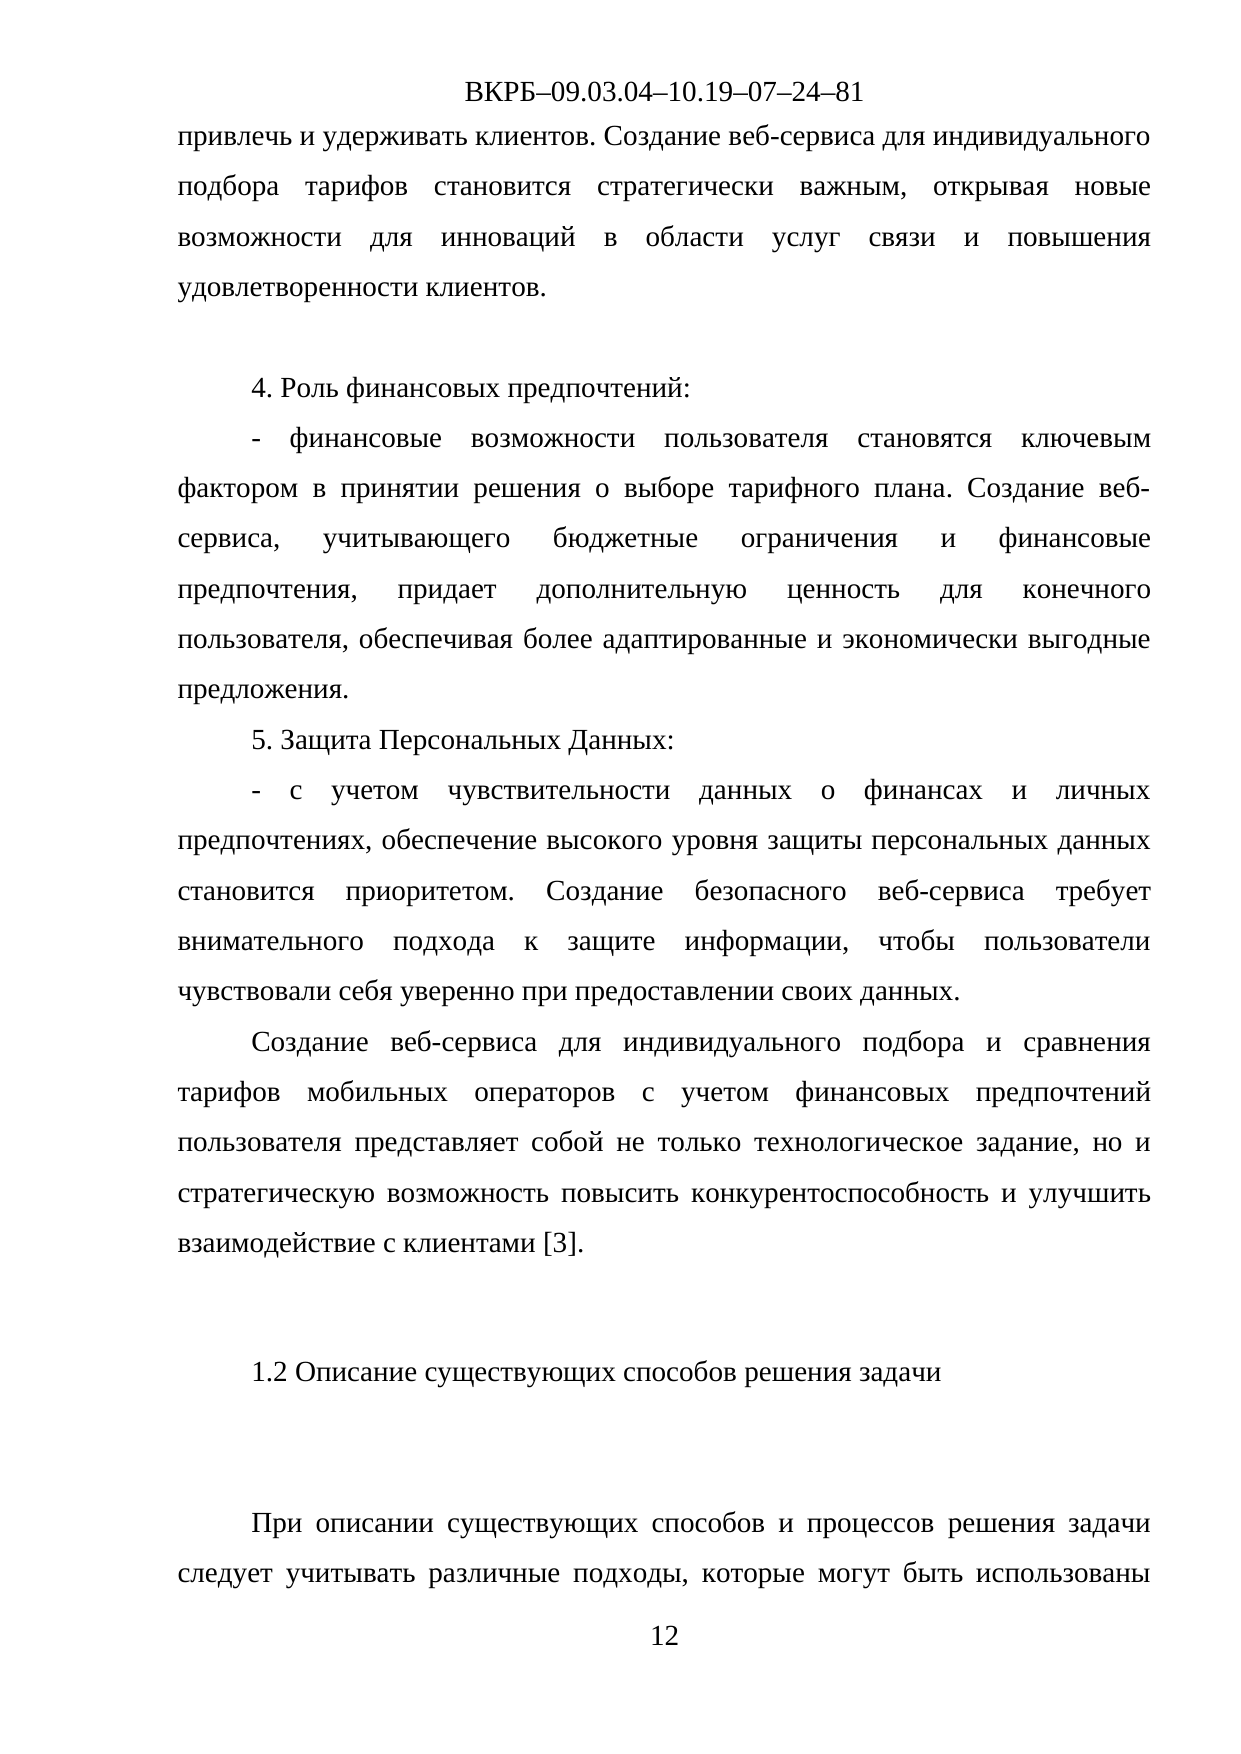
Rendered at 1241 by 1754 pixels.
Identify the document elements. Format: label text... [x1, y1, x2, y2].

text 5. Защита Персональных Данных: [177, 722, 1152, 755]
text - финансовые возможности пользователя становятся ключевым фактором в принятии решения о выборе тарифного плана. Создание веб-сервиса, учитывающего бюджетные ограничения и финансовые предпочтения, придает дополнительную ценность для конечного пользователя, обеспечивая более адаптированные и экономически выгодные предложения. [177, 420, 1152, 705]
text - с учетом чувствительности данных о финансах и личных предпочтениях, обеспечение высокого уровня защиты персональных данных становится приоритетом. Создание безопасного веб-сервиса требует внимательного подхода к защите информации, чтобы пользователи чувствовали себя уверенно при предоставлении своих данных. [177, 772, 1152, 1007]
text 4. Роль финансовых предпочтений: [177, 370, 1152, 403]
text Создание веб-сервиса для индивидуального подбора и сравнения тарифов мобильных операторов с учетом финансовых предпочтений пользователя представляет собой не только технологическое задание, но и стратегическую возможность повысить конкурентоспособность и улучшить взаимодействие с клиентами [3]. [177, 1024, 1152, 1258]
subtitle Описание существующих способов решения задачи [251, 1354, 1152, 1388]
